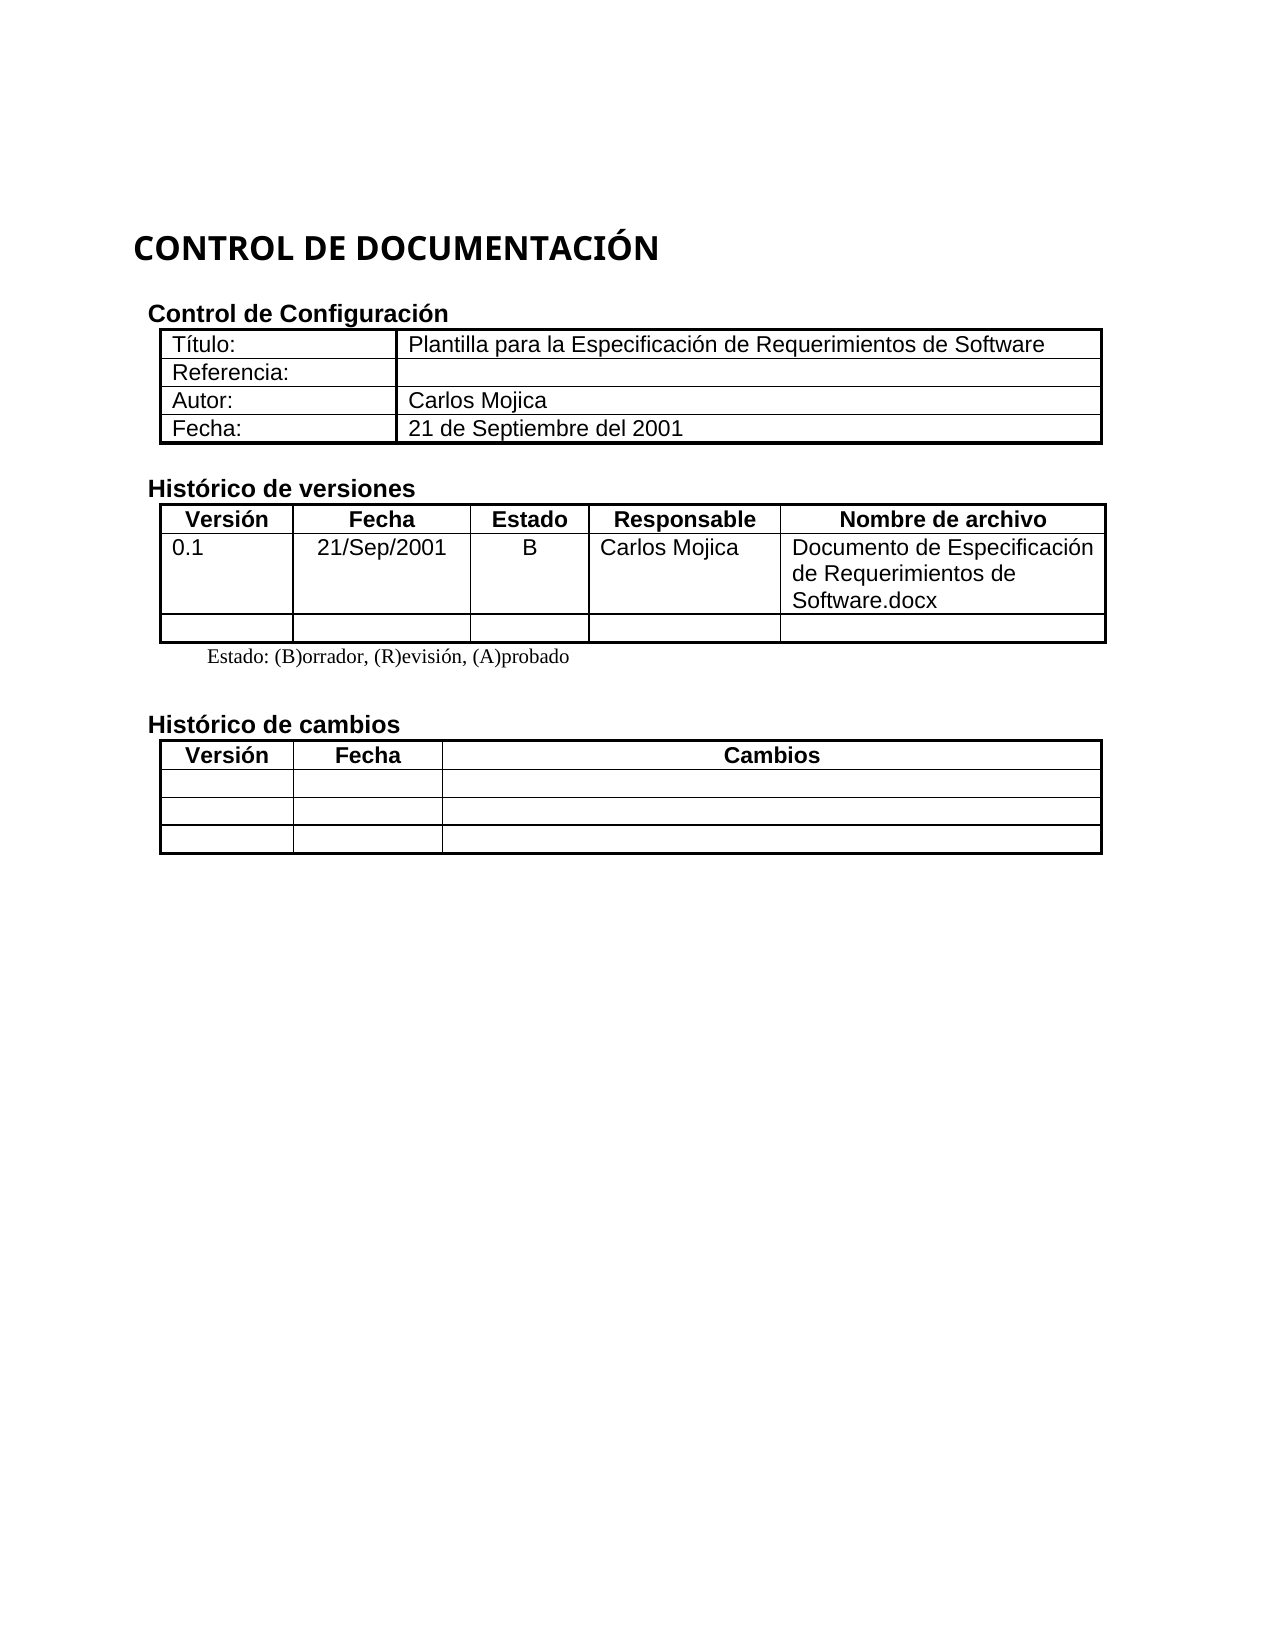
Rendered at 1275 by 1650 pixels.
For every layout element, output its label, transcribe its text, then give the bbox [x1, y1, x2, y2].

table_cell [294, 770, 442, 796]
table_cell [471, 615, 588, 641]
table_header Fecha [294, 742, 442, 768]
table_cell B [471, 534, 588, 613]
table_cell [162, 798, 293, 824]
table_cell Fecha: [162, 415, 395, 441]
text Estado: (B)orrador, (R)evisión, (A)probado [133, 644, 1142, 668]
table_cell Carlos Mojica [590, 534, 780, 613]
subtitle Control de Configuración [148, 299, 1142, 328]
subtitle Histórico de cambios [148, 710, 1142, 739]
table_cell [590, 615, 780, 641]
table_header Plantilla para la Especificación de Requerimientos de Software [398, 331, 1100, 358]
table_cell [162, 615, 292, 641]
table_cell Autor: [162, 387, 395, 413]
table_cell Carlos Mojica [398, 387, 1100, 413]
table_cell [443, 770, 1100, 796]
table_header Versión [162, 742, 293, 768]
table_header Cambios [443, 742, 1100, 768]
table_cell [781, 615, 1104, 641]
table_cell [398, 359, 1100, 386]
table_cell [162, 826, 293, 852]
table_header Nombre de archivo [781, 506, 1104, 532]
table_cell Referencia: [162, 359, 395, 386]
text Control de Documentación [133, 224, 1142, 270]
subtitle Histórico de versiones [148, 474, 1142, 503]
table_header Versión [162, 506, 292, 532]
table_cell 0.1 [162, 534, 292, 613]
table_cell 21 de Septiembre del 2001 [398, 415, 1100, 441]
table_cell [294, 798, 442, 824]
table_cell Documento de Especificación de Requerimientos de Software.docx [781, 534, 1104, 613]
table_header Responsable [590, 506, 780, 532]
table_cell [294, 826, 442, 852]
table_header Fecha [294, 506, 470, 532]
table_cell [443, 798, 1100, 824]
table_cell 21/Sep/2001 [294, 534, 470, 613]
table_cell [443, 826, 1100, 852]
table_header Título: [162, 331, 395, 358]
table_header Estado [471, 506, 588, 532]
table_cell [294, 615, 470, 641]
table_cell [162, 770, 293, 796]
